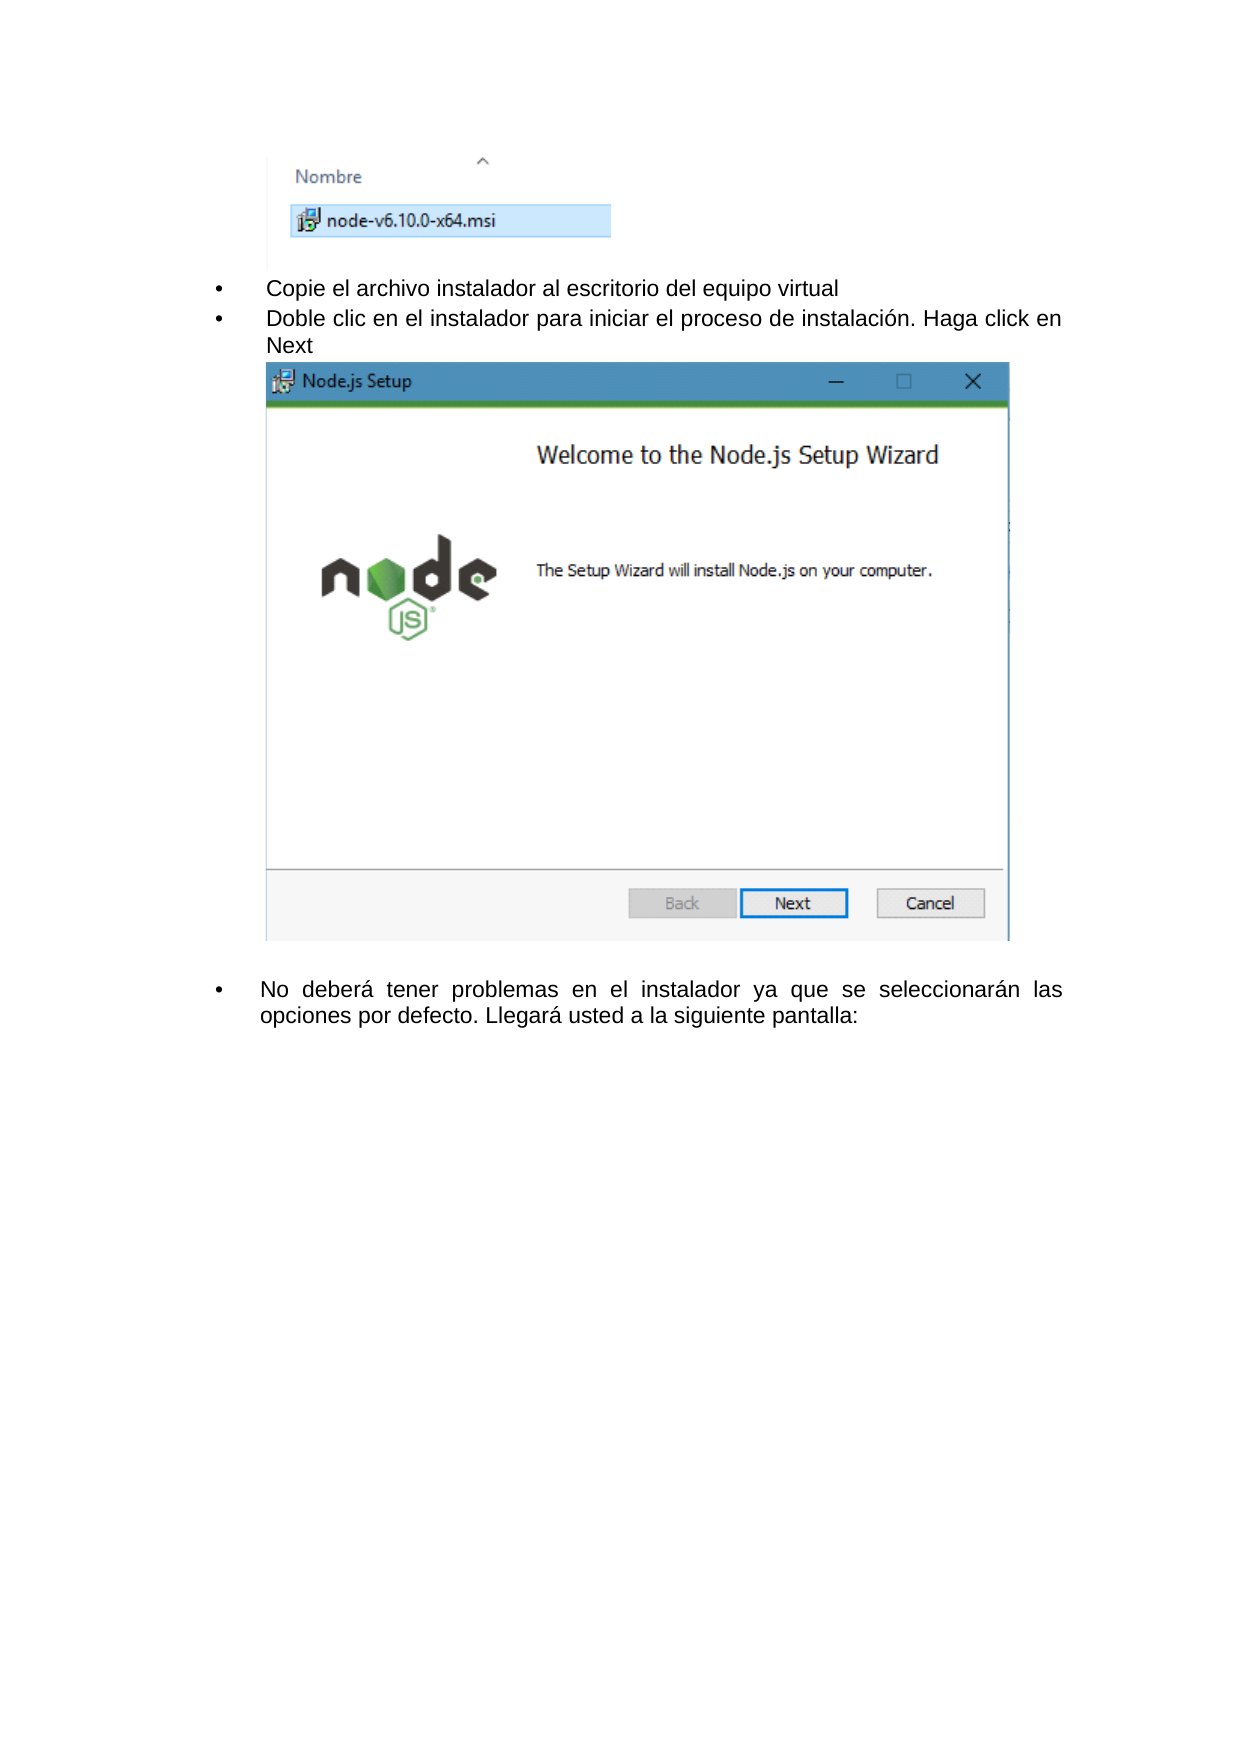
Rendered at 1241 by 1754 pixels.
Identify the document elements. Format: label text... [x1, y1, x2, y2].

list Copie el archivo instalador al escritorio del equipo virtual [215, 275, 1063, 301]
picture [265, 147, 612, 271]
list Doble clic en el instalador para iniciar el proceso de instalación. Haga click en Next [215, 305, 1063, 358]
list No deberá tener problemas en el instalador ya que se seleccionarán las opciones por defecto. Llegará usted a la siguiente pantalla: [215, 976, 1063, 1028]
picture [265, 362, 1011, 941]
